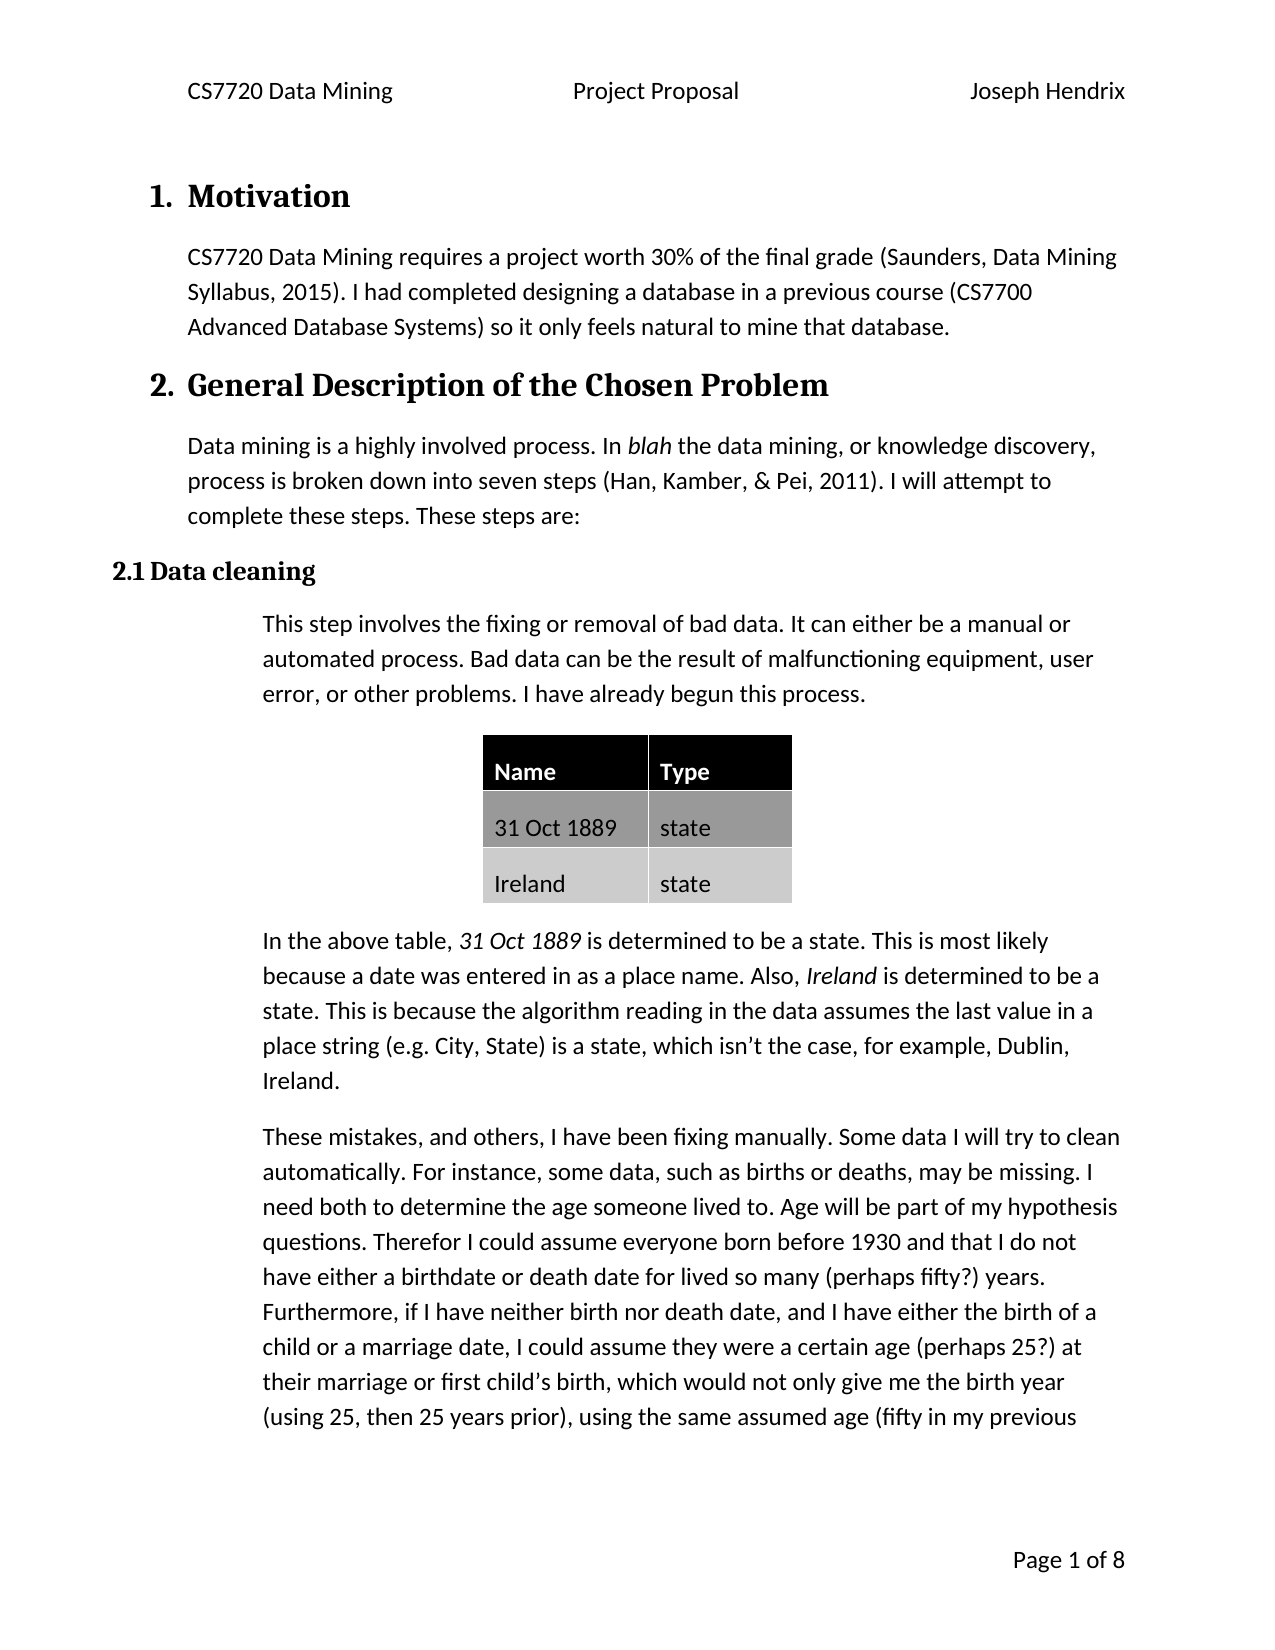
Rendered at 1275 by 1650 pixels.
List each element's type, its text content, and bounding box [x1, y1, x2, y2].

text Data mining is a highly involved process. In blah the data mining, or knowledge discovery, process is broken down into seven steps. I will attempt to complete these steps. These steps are: [187, 430, 1125, 531]
text This step involves the fixing or removal of bad data. It can either be a manual or automated process. Bad data can be the result of malfunctioning equipment, user error, or other problems. I have already begun this process. [262, 608, 1125, 708]
table_cell state [649, 791, 792, 847]
table_cell 31 Oct 1889 [483, 791, 648, 847]
table_cell Ireland [483, 848, 648, 903]
subtitle Data cleaning [112, 556, 1125, 587]
table_header Name [483, 735, 648, 790]
subtitle General Description of the Chosen Problem [150, 367, 1125, 405]
text In the above table, 31 Oct 1889 is determined to be a state. This is most likely because a date was entered in as a place name. Also, Ireland is determined to be a state. This is because the algorithm reading in the data assumes the last value in a place string (e.g. City, State) is a state, which isn’t the case, for example, Dublin, Ireland. [262, 925, 1125, 1096]
text requires a project worth 30% of the final grade. I had completed designing a database in a previous course (CS7700 Advanced Database Systems) so it only feels natural to mine that database. [187, 241, 1125, 342]
table_cell state [649, 848, 792, 903]
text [262, 1121, 1125, 1431]
subtitle Motivation [150, 178, 1125, 216]
table_header Type [649, 735, 792, 790]
